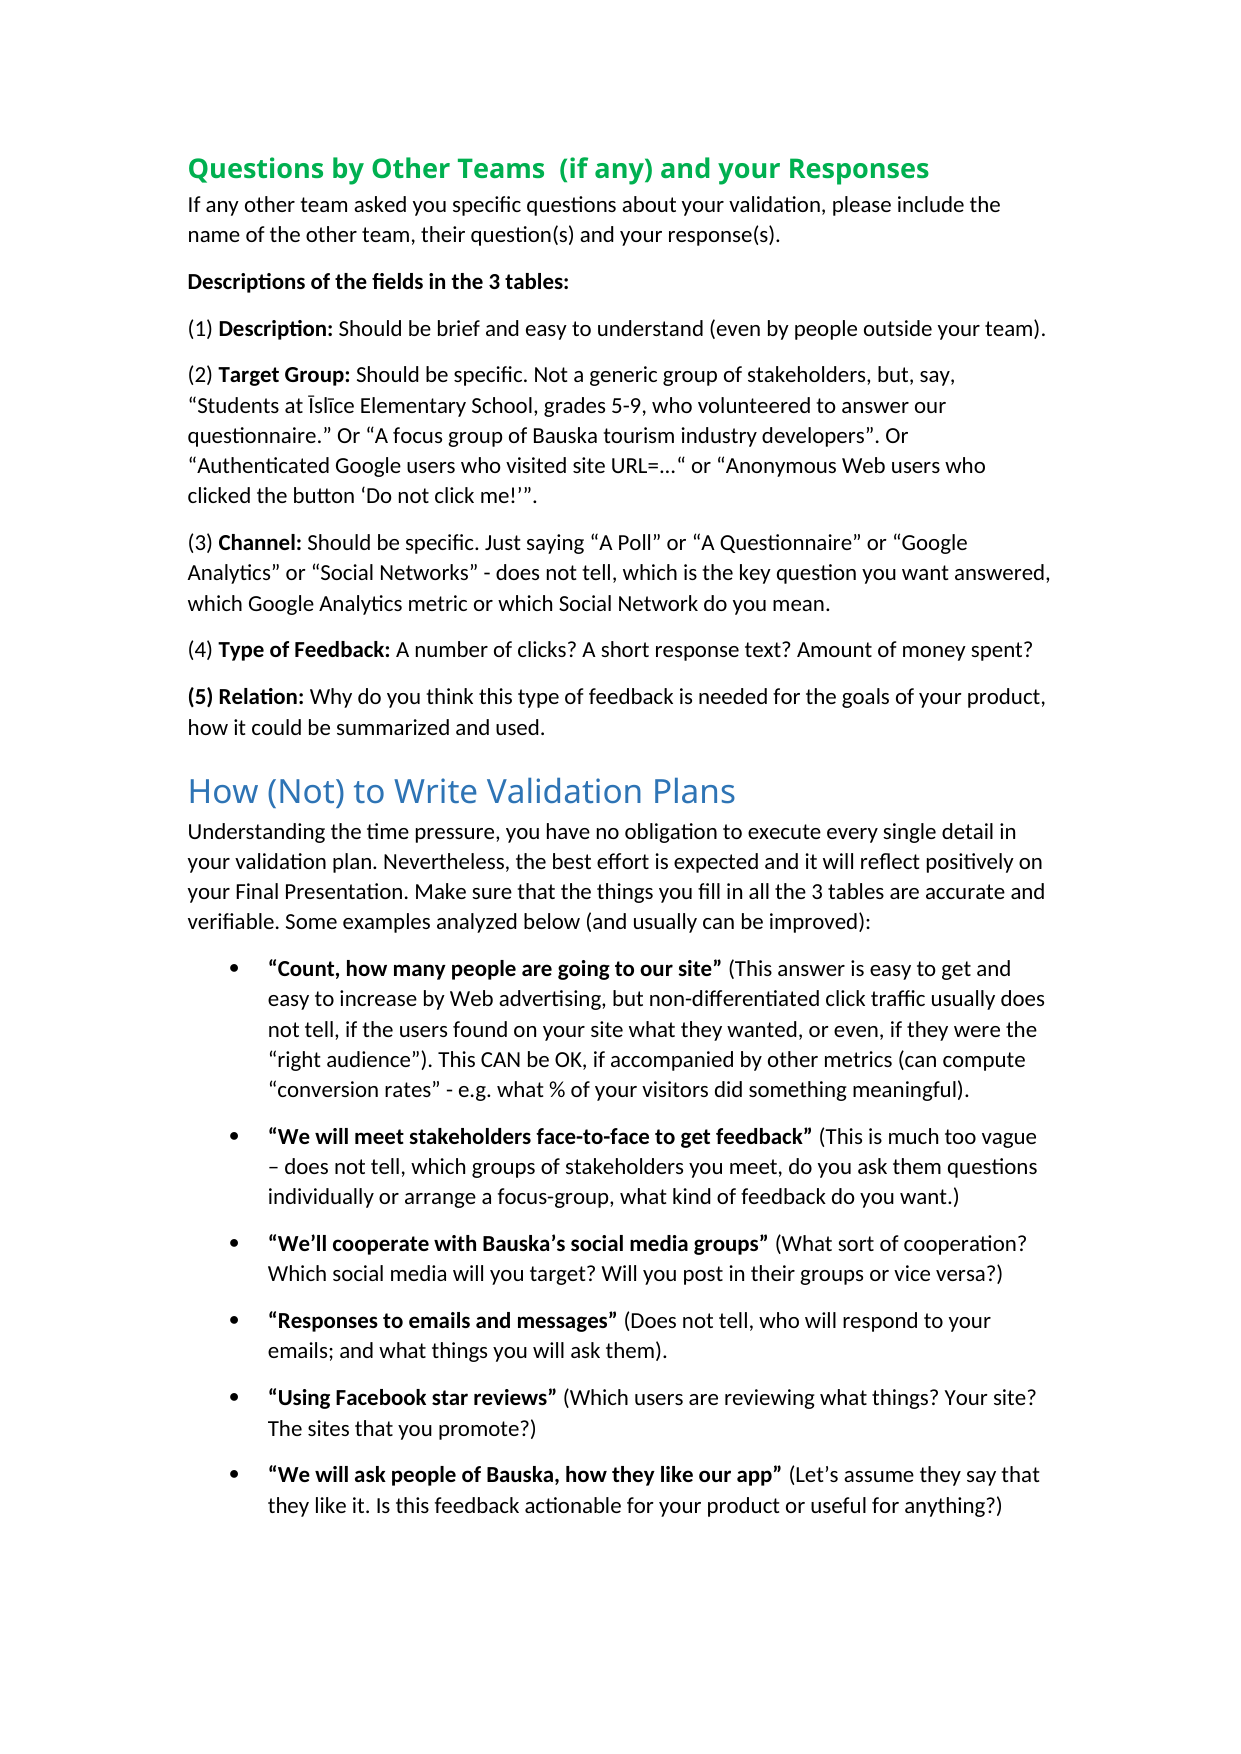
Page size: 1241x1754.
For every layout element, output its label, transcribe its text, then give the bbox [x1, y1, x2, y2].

list “Using Facebook star reviews” (Which users are reviewing what things? Your site? The sites that you promote?) [230, 1383, 1053, 1442]
text Understanding the time pressure, you have no obligation to execute every single detail in your validation plan. Nevertheless, the best effort is expected and it will reflect positively on your Final Presentation. Make sure that the things you fill in all the 3 tables are accurate and verifiable. Some examples analyzed below (and usually can be improved): [187, 817, 1053, 936]
text (4) Type of Feedback: A number of clicks? A short response text? Amount of money spent? [187, 636, 1053, 664]
text (5) Relation: Why do you think this type of feedback is needed for the goals of your product, how it could be summarized and used. [187, 682, 1053, 741]
list “Count, how many people are going to our site” (This answer is easy to get and easy to increase by Web advertising, but non-differentiated click traffic usually does not tell, if the users found on your site what they wanted, or even, if they were the “right audience”). This CAN be OK, if accompanied by other metrics (can compute “conversion rates” - e.g. what % of your visitors did something meaningful). [230, 954, 1053, 1103]
text (3) Channel: Should be specific. Just saying “A Poll” or “A Questionnaire” or “Google Analytics” or “Social Networks” - does not tell, which is the key question you want answered, which Google Analytics metric or which Social Network do you mean. [187, 528, 1053, 617]
list “We will ask people of Bauska, how they like our app” (Let’s assume they say that they like it. Is this feedback actionable for your product or useful for anything?) [230, 1461, 1053, 1519]
text (2) Target Group: Should be specific. Not a generic group of stakeholders, but, say, “Students at Īslīce Elementary School, grades 5-9, who volunteered to answer our questionnaire.” Or “A focus group of Bauska tourism industry developers”. Or “Authenticated Google users who visited site URL=...“ or “Anonymous Web users who clicked the button ‘Do not click me!’”. [187, 361, 1053, 509]
text Descriptions of the fields in the 3 tables: [187, 267, 1053, 295]
list “Responses to emails and messages” (Does not tell, who will respond to your emails; and what things you will ask them). [230, 1306, 1053, 1365]
list “We will meet stakeholders face-to-face to get feedback” (This is much too vague – does not tell, which groups of stakeholders you meet, do you ask them questions individually or arrange a focus-group, what kind of feedback do you want.) [230, 1122, 1053, 1211]
list “We’ll cooperate with Bauska’s social media groups” (What sort of cooperation? Which social media will you target? Will you post in their groups or vice versa?) [230, 1229, 1053, 1288]
text If any other team asked you specific questions about your validation, please include the name of the other team, their question(s) and your response(s). [187, 190, 1053, 248]
subtitle Questions by Other Teams (if any) and your Responses [187, 150, 1053, 187]
text (1) Description: Should be brief and easy to understand (even by people outside your team). [187, 314, 1053, 342]
subtitle How (Not) to Write Validation Plans [187, 768, 1053, 813]
